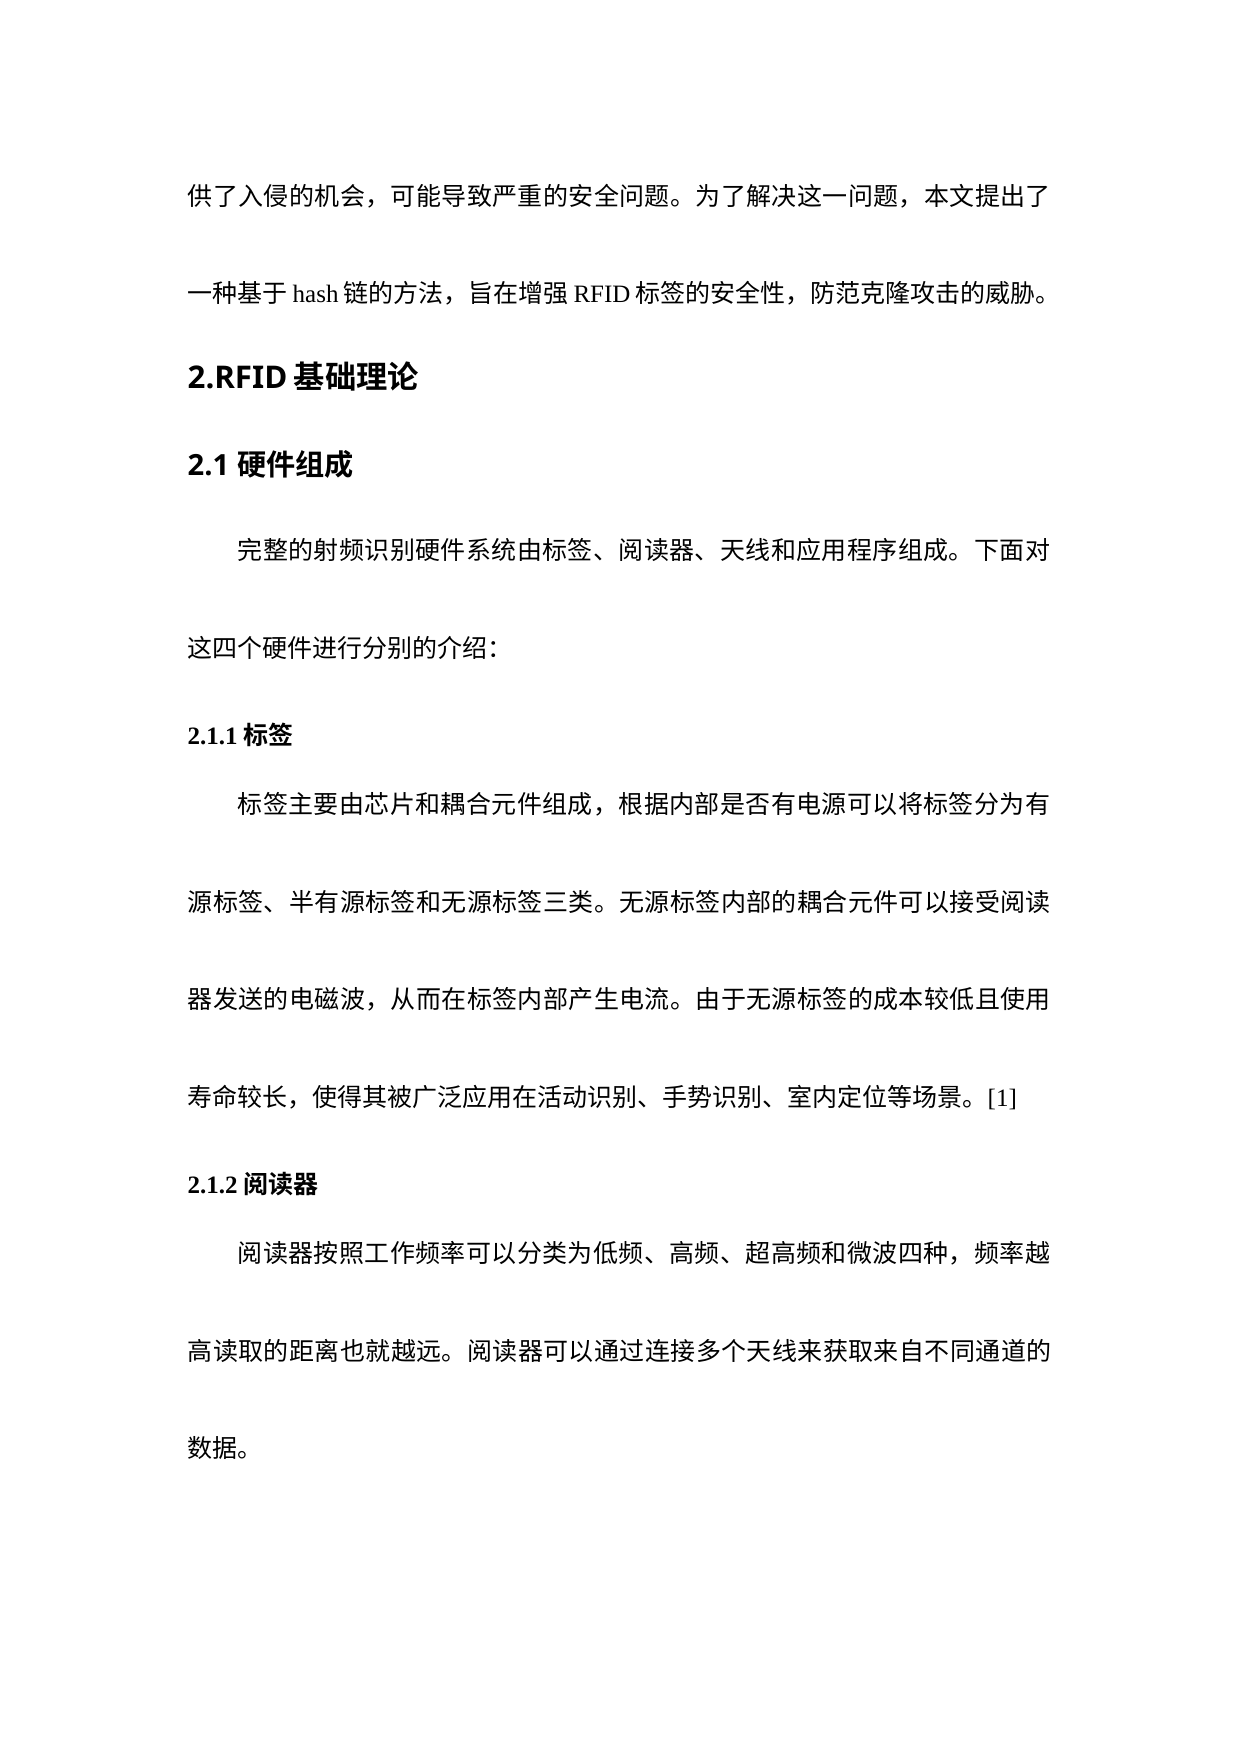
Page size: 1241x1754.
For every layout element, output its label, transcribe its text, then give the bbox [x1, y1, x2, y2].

text 完整的射频识别硬件系统由标签、阅读器、天线和应用程序组成。下面对这四个硬件进行分别的介绍： [187, 516, 1053, 679]
text 阅读器按照工作频率可以分类为低频、高频、超高频和微波四种，频率越高读取的距离也就越远。阅读器可以通过连接多个天线来获取来自不同通道的数据。 [187, 1219, 1053, 1479]
subtitle 2.1.2 阅读器 [187, 1150, 1053, 1215]
subtitle 2.1 硬件组成 [187, 430, 1053, 495]
subtitle 2.RFID基础理论 [187, 343, 1053, 408]
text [187, 162, 1053, 324]
subtitle 2.1.1 标签 [187, 701, 1053, 766]
text 标签主要由芯片和耦合元件组成，根据内部是否有电源可以将标签分为有源标签、半有源标签和无源标签三类。无源标签内部的耦合元件可以接受阅读器发送的电磁波，从而在标签内部产生电流。由于无源标签的成本较低且使用寿命较长，使得其被广泛应用在活动识别、手势识别、室内定位等场景。[1] [187, 770, 1053, 1128]
